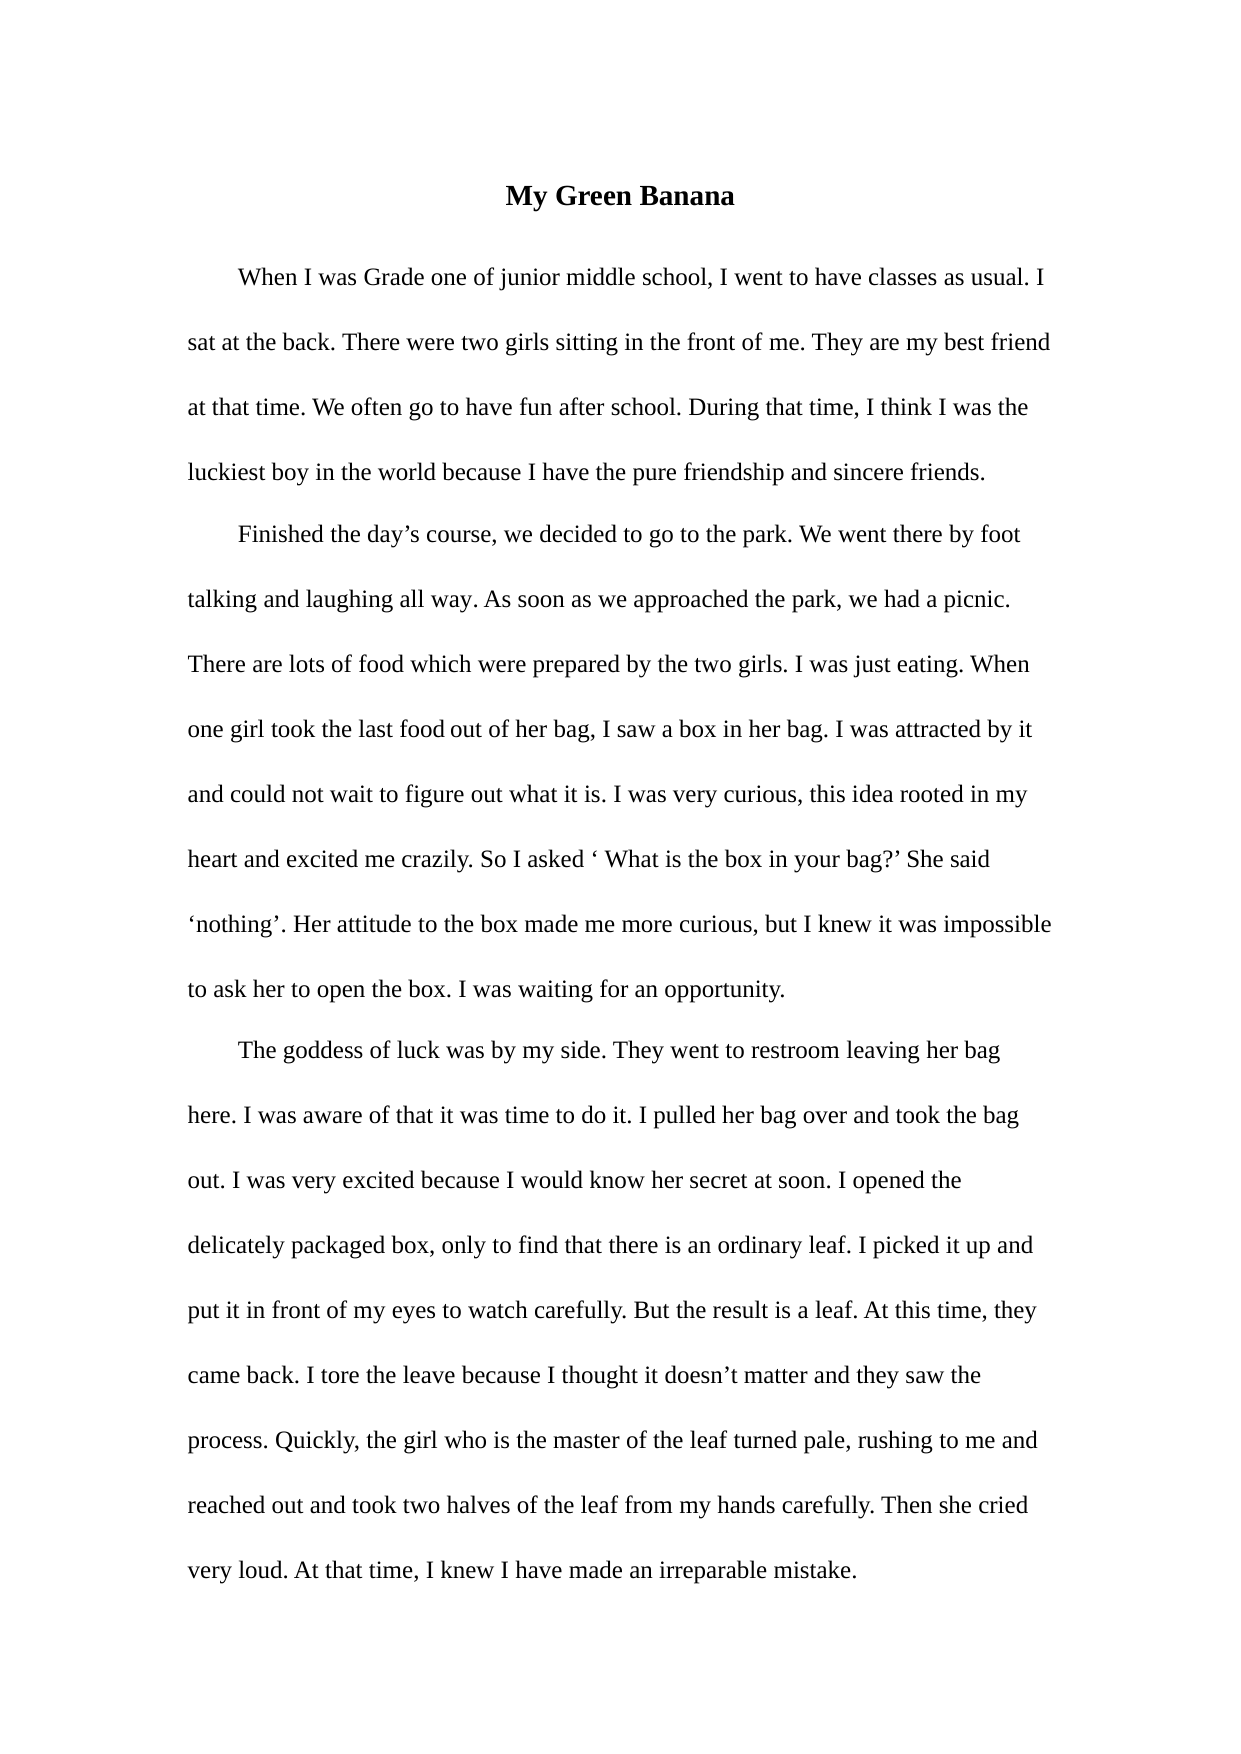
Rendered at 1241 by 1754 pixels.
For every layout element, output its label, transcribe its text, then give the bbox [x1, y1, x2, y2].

text Finished the day’s course, we decided to go to the park. We went there by foot talking and laughing all way. As soon as we approached the park, we had a picnic. There are lots of food which were prepared by the two girls. I was just eating. When one girl took the last food out of her bag, I saw a box in her bag. I was attracted by it and could not wait to figure out what it is. I was very curious, this idea rooted in my heart and excited me crazily. So I asked ‘ What is the box in your bag?’ She said ‘nothing’. Her attitude to the box made me more curious, but I knew it was impossible to ask her to open the box. I was waiting for an opportunity. [187, 517, 1053, 1004]
text My Green Banana [187, 162, 1053, 227]
text When I was Grade one of junior middle school, I went to have classes as usual. I sat at the back. There were two girls sitting in the front of me. They are my best friend at that time. We often go to have fun after school. During that time, I think I was the luckiest boy in the world because I have the pure friendship and sincere friends. [187, 261, 1053, 488]
text The goddess of luck was by my side. They went to restroom leaving her bag here. I was aware of that it was time to do it. I pulled her bag over and took the bag out. I was very excited because I would know her secret at soon. I opened the delicately packaged box, only to find that there is an ordinary leaf. I picked it up and put it in front of my eyes to watch carefully. But the result is a leaf. At this time, they came back. I tore the leave because I thought it doesn’t matter and they saw the process. Quickly, the girl who is the master of the leaf turned pale, rushing to me and reached out and took two halves of the leaf from my hands carefully. Then she cried very loud. At that time, I knew I have made an irreparable mistake. [187, 1033, 1053, 1586]
